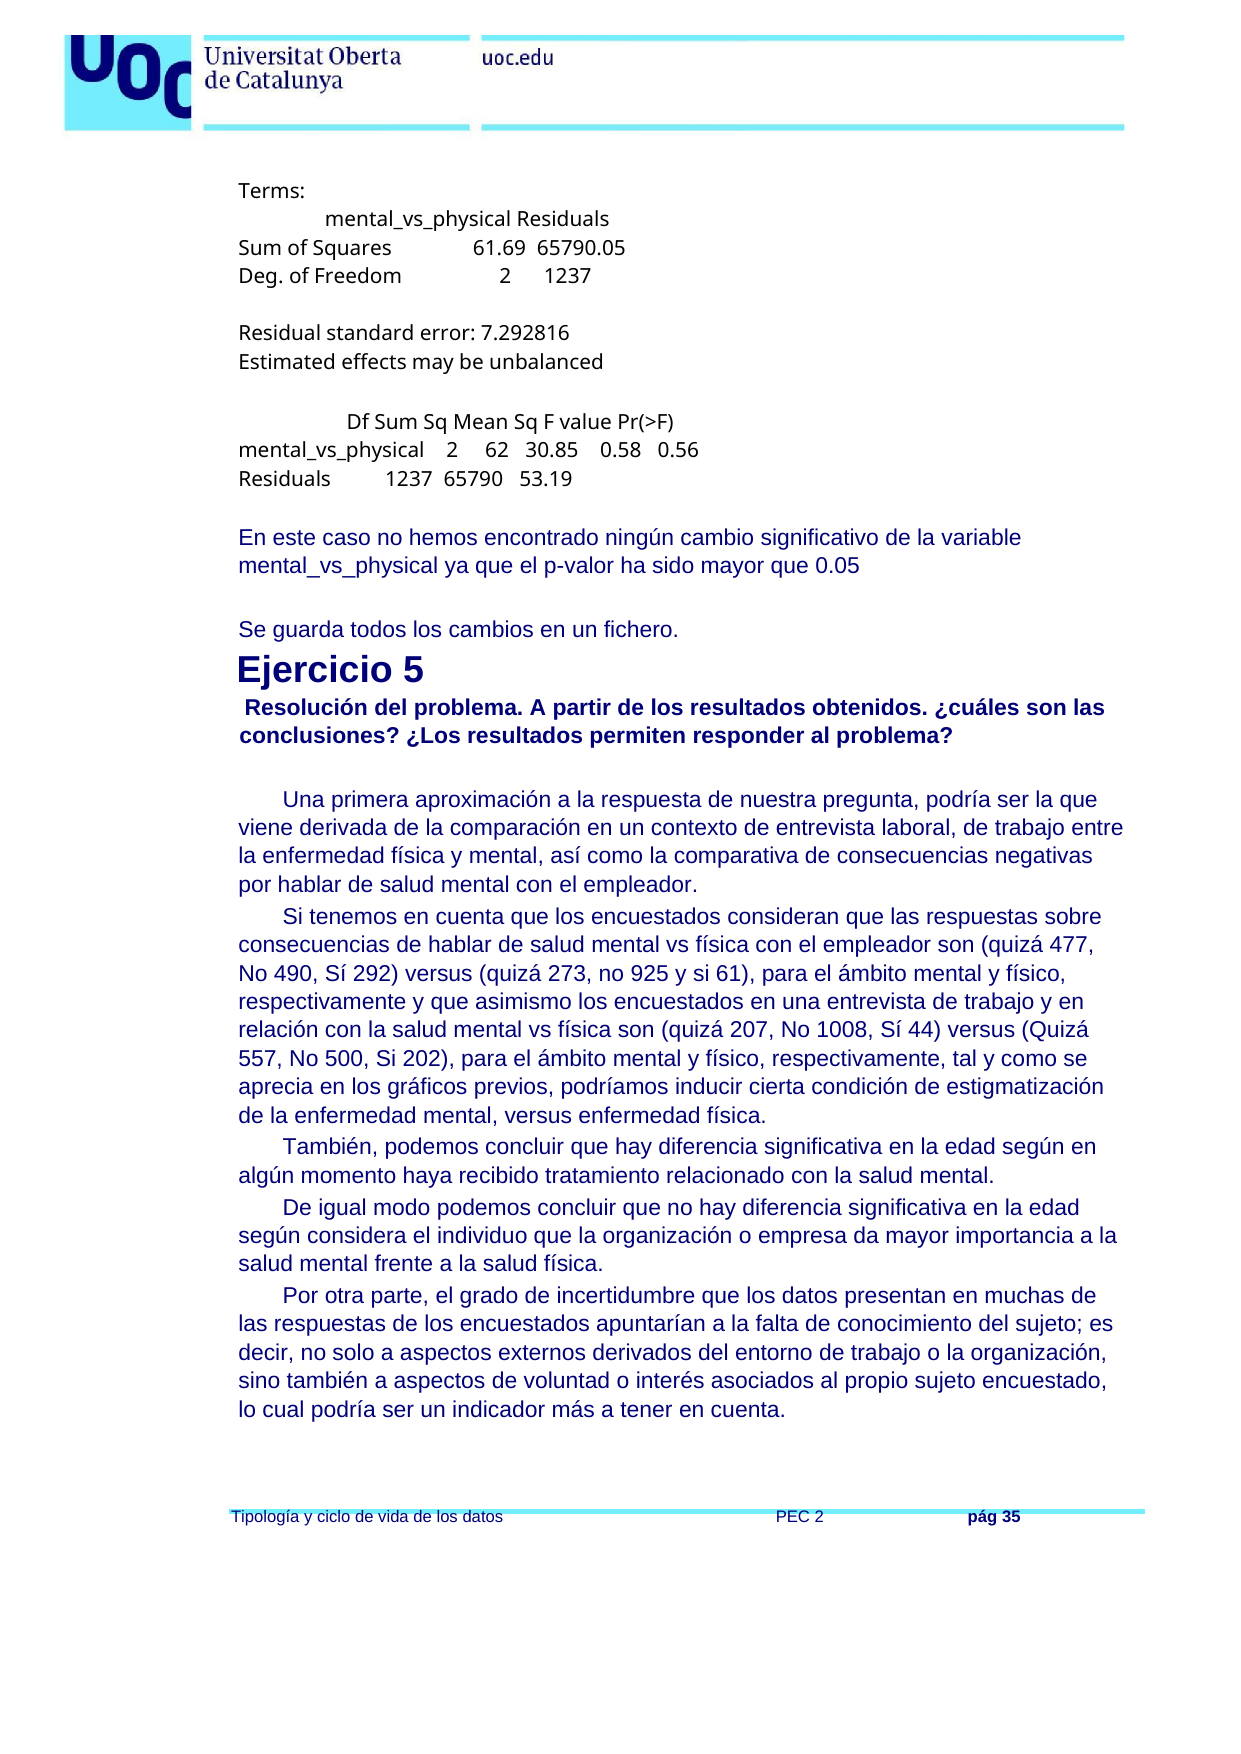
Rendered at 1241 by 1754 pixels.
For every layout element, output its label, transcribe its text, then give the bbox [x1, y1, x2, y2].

text Residuals 1237 65790 53.19 [238, 464, 1124, 492]
text Terms: [238, 176, 1124, 204]
text mental_vs_physical 2 62 30.85 0.58 0.56 [238, 435, 1124, 464]
text Sum of Squares 61.69 65790.05 [238, 233, 1124, 261]
text Estimated effects may be unbalanced [238, 347, 1124, 375]
text Una primera aproximación a la respuesta de nuestra pregunta, podría ser la que viene derivada de la comparación en un contexto de entrevista laboral, de trabajo entre la enfermedad física y mental, así como la comparativa de consecuencias negativas por hablar de salud mental con el empleador. [238, 786, 1124, 897]
text Por otra parte, el grado de incertidumbre que los datos presentan en muchas de las respuestas de los encuestados apuntarían a la falta de conocimiento del sujeto; es decir, no solo a aspectos externos derivados del entorno de trabajo o la organización, sino también a aspectos de voluntad o interés asociados al propio sujeto encuestado, lo cual podría ser un indicador más a tener en cuenta. [238, 1282, 1124, 1422]
text Deg. of Freedom 2 1237 [238, 261, 1124, 290]
text De igual modo podemos concluir que no hay diferencia significativa en la edad según considera el individuo que la organización o empresa da mayor importancia a la salud mental frente a la salud física. [238, 1193, 1124, 1277]
picture [58, 35, 1125, 139]
text En este caso no hemos encontrado ningún cambio significativo de la variable mental_vs_physical ya que el p-valor ha sido mayor que 0.05 [238, 524, 1124, 579]
text Residual standard error: 7.292816 [238, 318, 1124, 347]
text Df Sum Sq Mean Sq F value Pr(>F) [238, 407, 1124, 435]
text Resolución del problema. A partir de los resultados obtenidos. ¿cuáles son las conclusiones? ¿Los resultados permiten responder al problema? [238, 694, 1124, 749]
text También, podemos concluir que hay diferencia significativa en la edad según en algún momento haya recibido tratamiento relacionado con la salud mental. [238, 1133, 1124, 1188]
subtitle Ejercicio 5 [236, 647, 1124, 690]
text Se guarda todos los cambios en un fichero. [238, 616, 1124, 642]
text Si tenemos en cuenta que los encuestados consideran que las respuestas sobre consecuencias de hablar de salud mental vs física con el empleador son (quizá 477, No 490, Sí 292) versus (quizá 273, no 925 y si 61), para el ámbito mental y físico, respectivamente y que asimismo los encuestados en una entrevista de trabajo y en relación con la salud mental vs física son (quizá 207, No 1008, Sí 44) versus (Quizá 557, No 500, Si 202), para el ámbito mental y físico, respectivamente, tal y como se aprecia en los gráficos previos, podríamos inducir cierta condición de estigmatización de la enfermedad mental, versus enfermedad física. [238, 903, 1124, 1128]
text mental_vs_physical Residuals [238, 204, 1124, 233]
